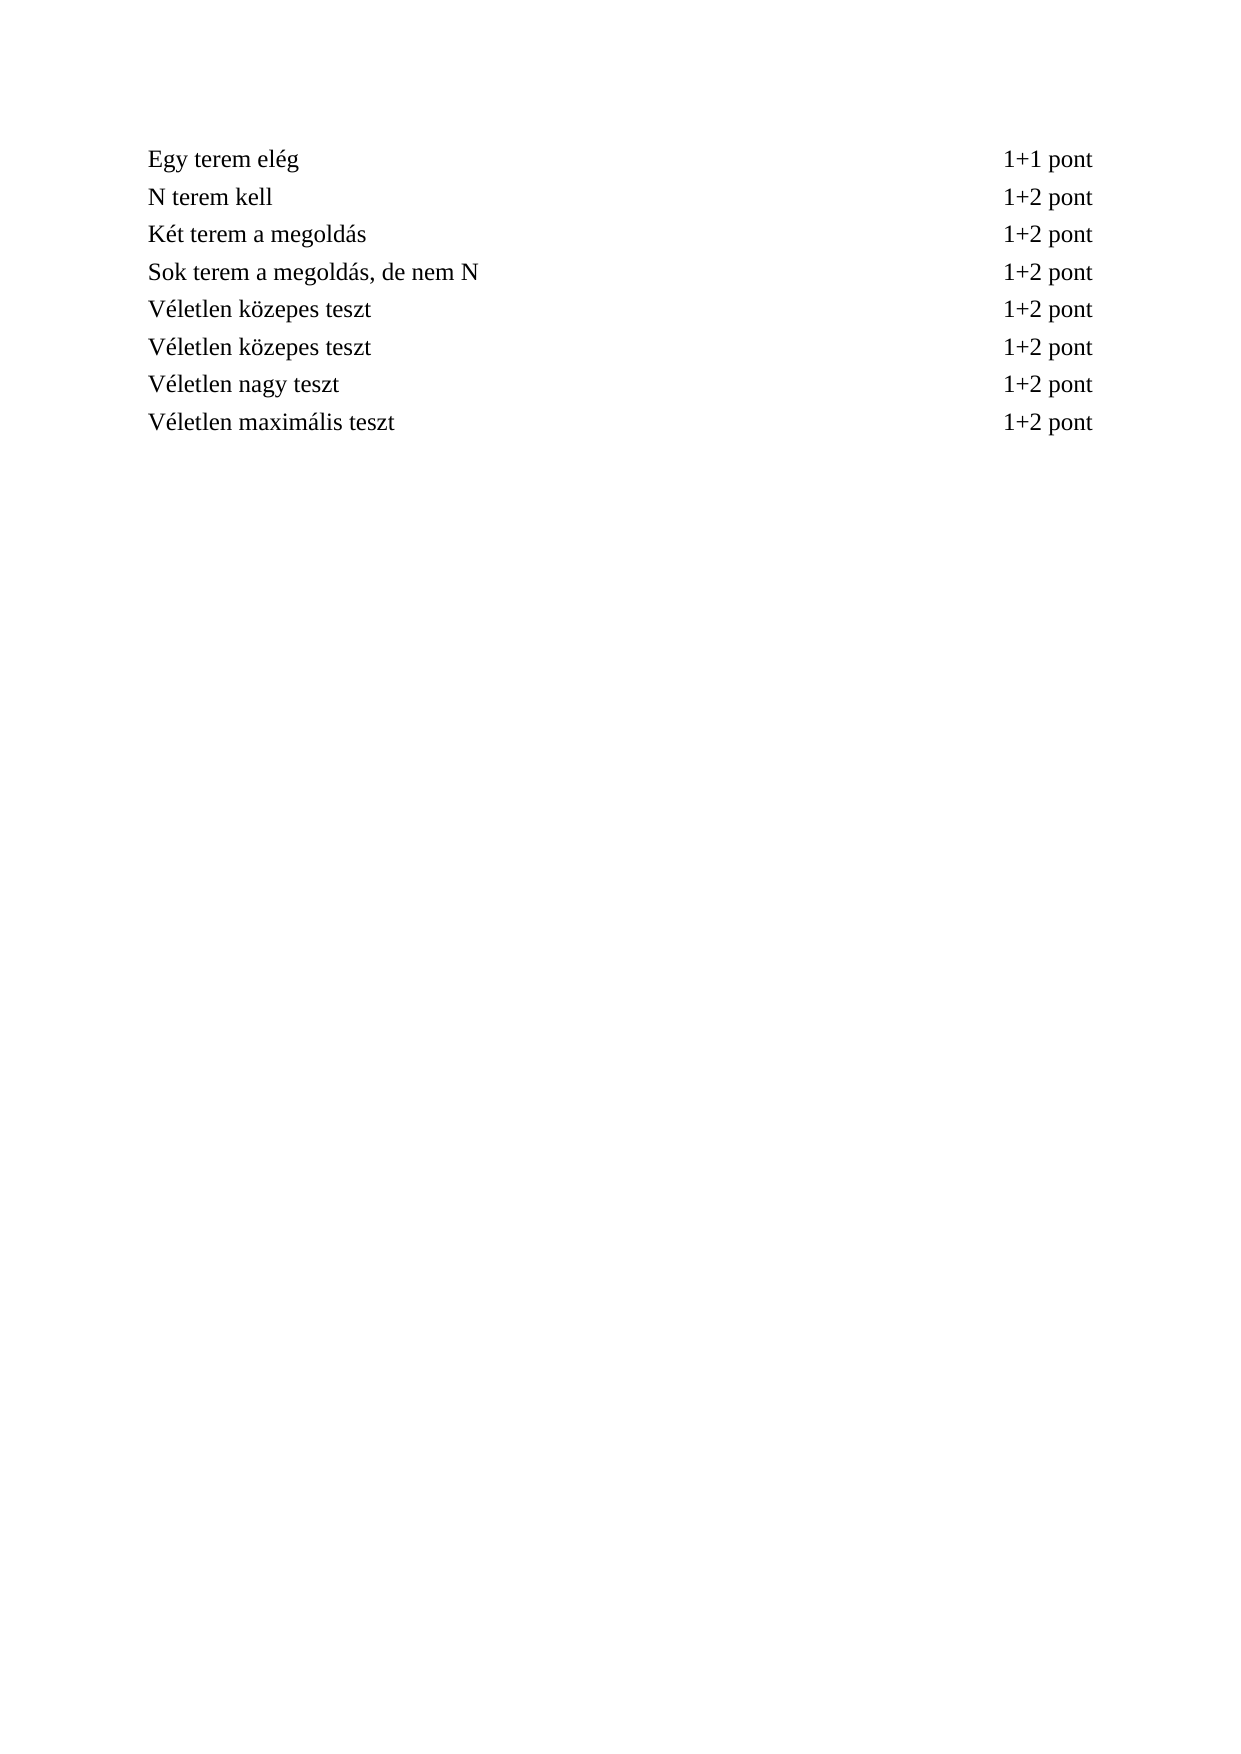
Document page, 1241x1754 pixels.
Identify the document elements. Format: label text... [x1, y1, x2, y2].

text N terem kell 1+2 pont [148, 185, 1093, 210]
text Véletlen közepes teszt 1+2 pont [148, 335, 1093, 360]
text Egy terem elég 1+1 pont [148, 148, 1093, 173]
text Véletlen közepes teszt 1+2 pont [148, 298, 1093, 323]
text Véletlen maximális teszt 1+2 pont [148, 410, 1093, 435]
text Két terem a megoldás 1+2 pont [148, 223, 1093, 248]
text Sok terem a megoldás, de nem N 1+2 pont [148, 260, 1093, 285]
text Véletlen nagy teszt 1+2 pont [148, 373, 1093, 398]
